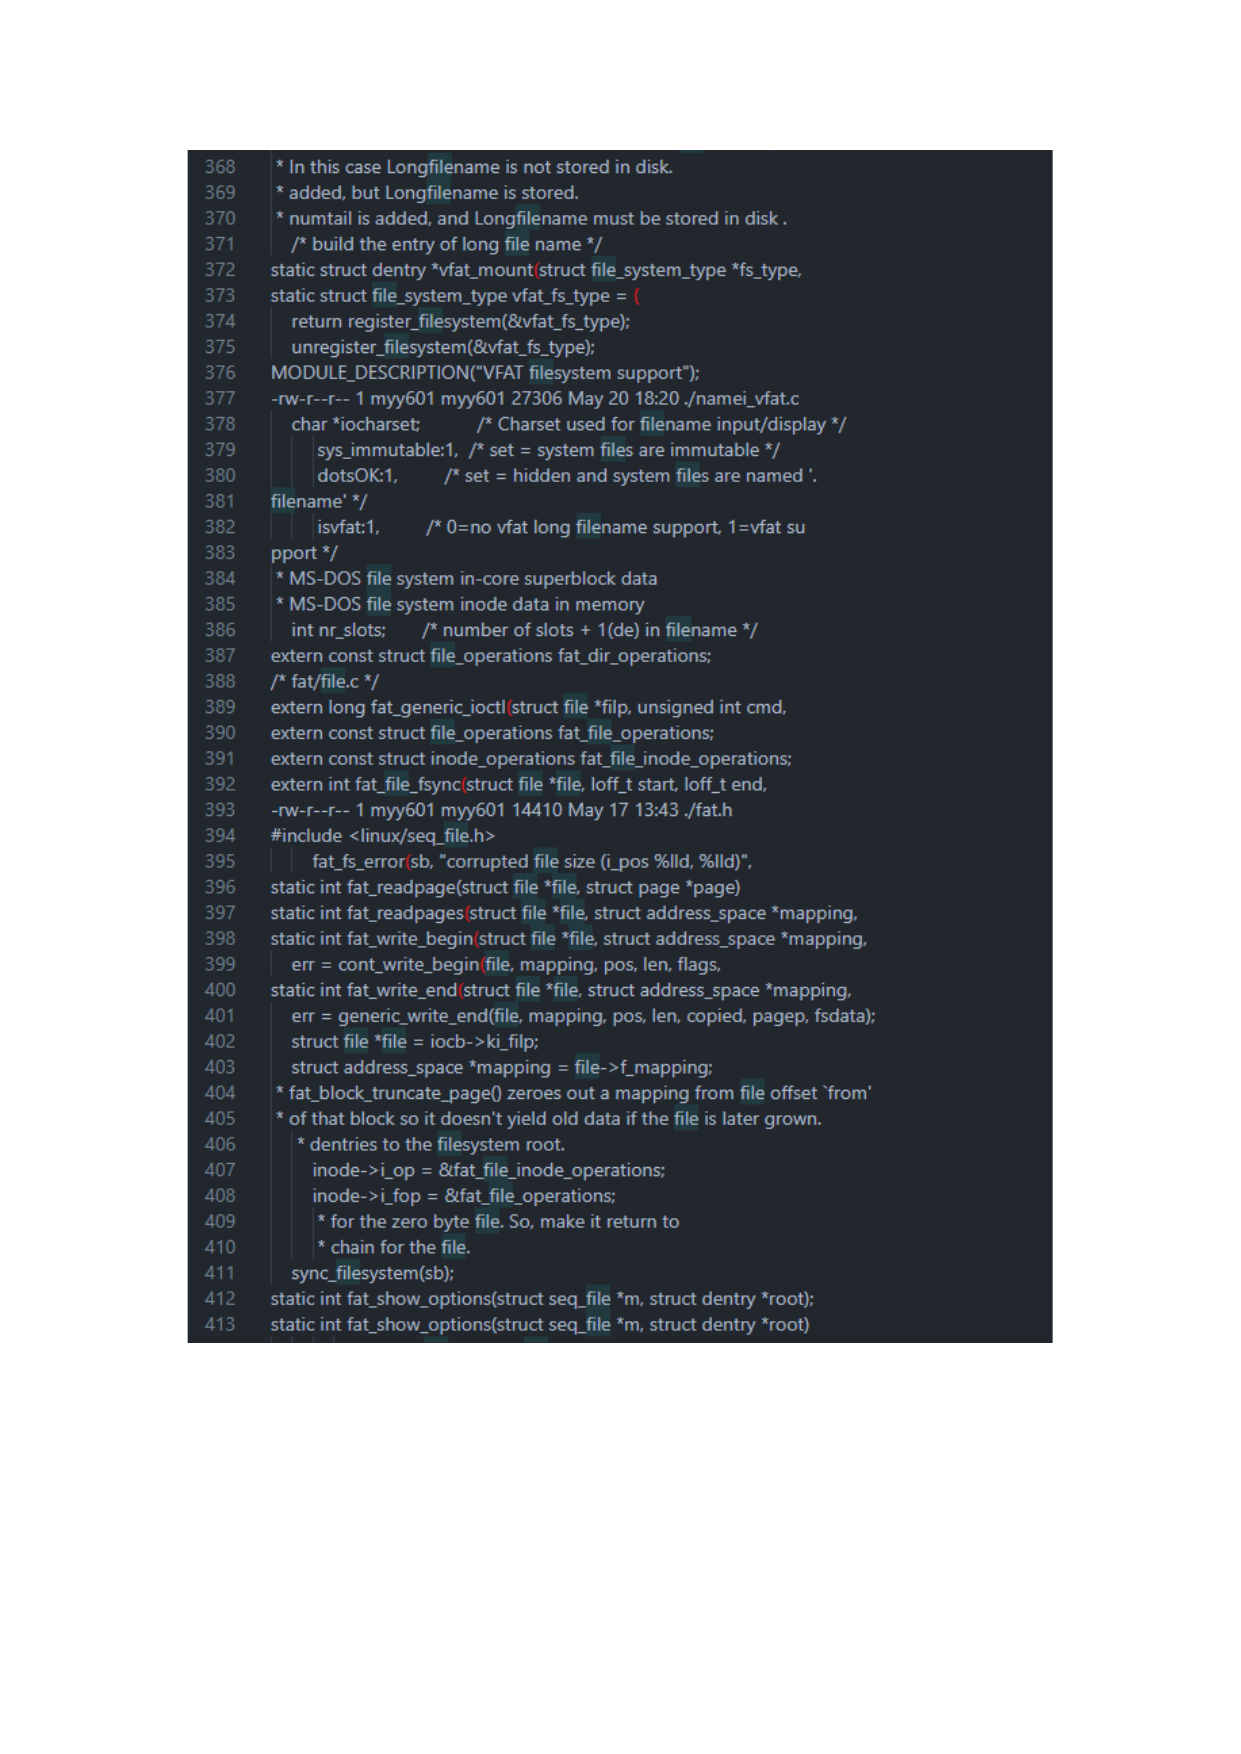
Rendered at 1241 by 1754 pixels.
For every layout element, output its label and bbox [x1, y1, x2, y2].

picture [187, 150, 1053, 1343]
